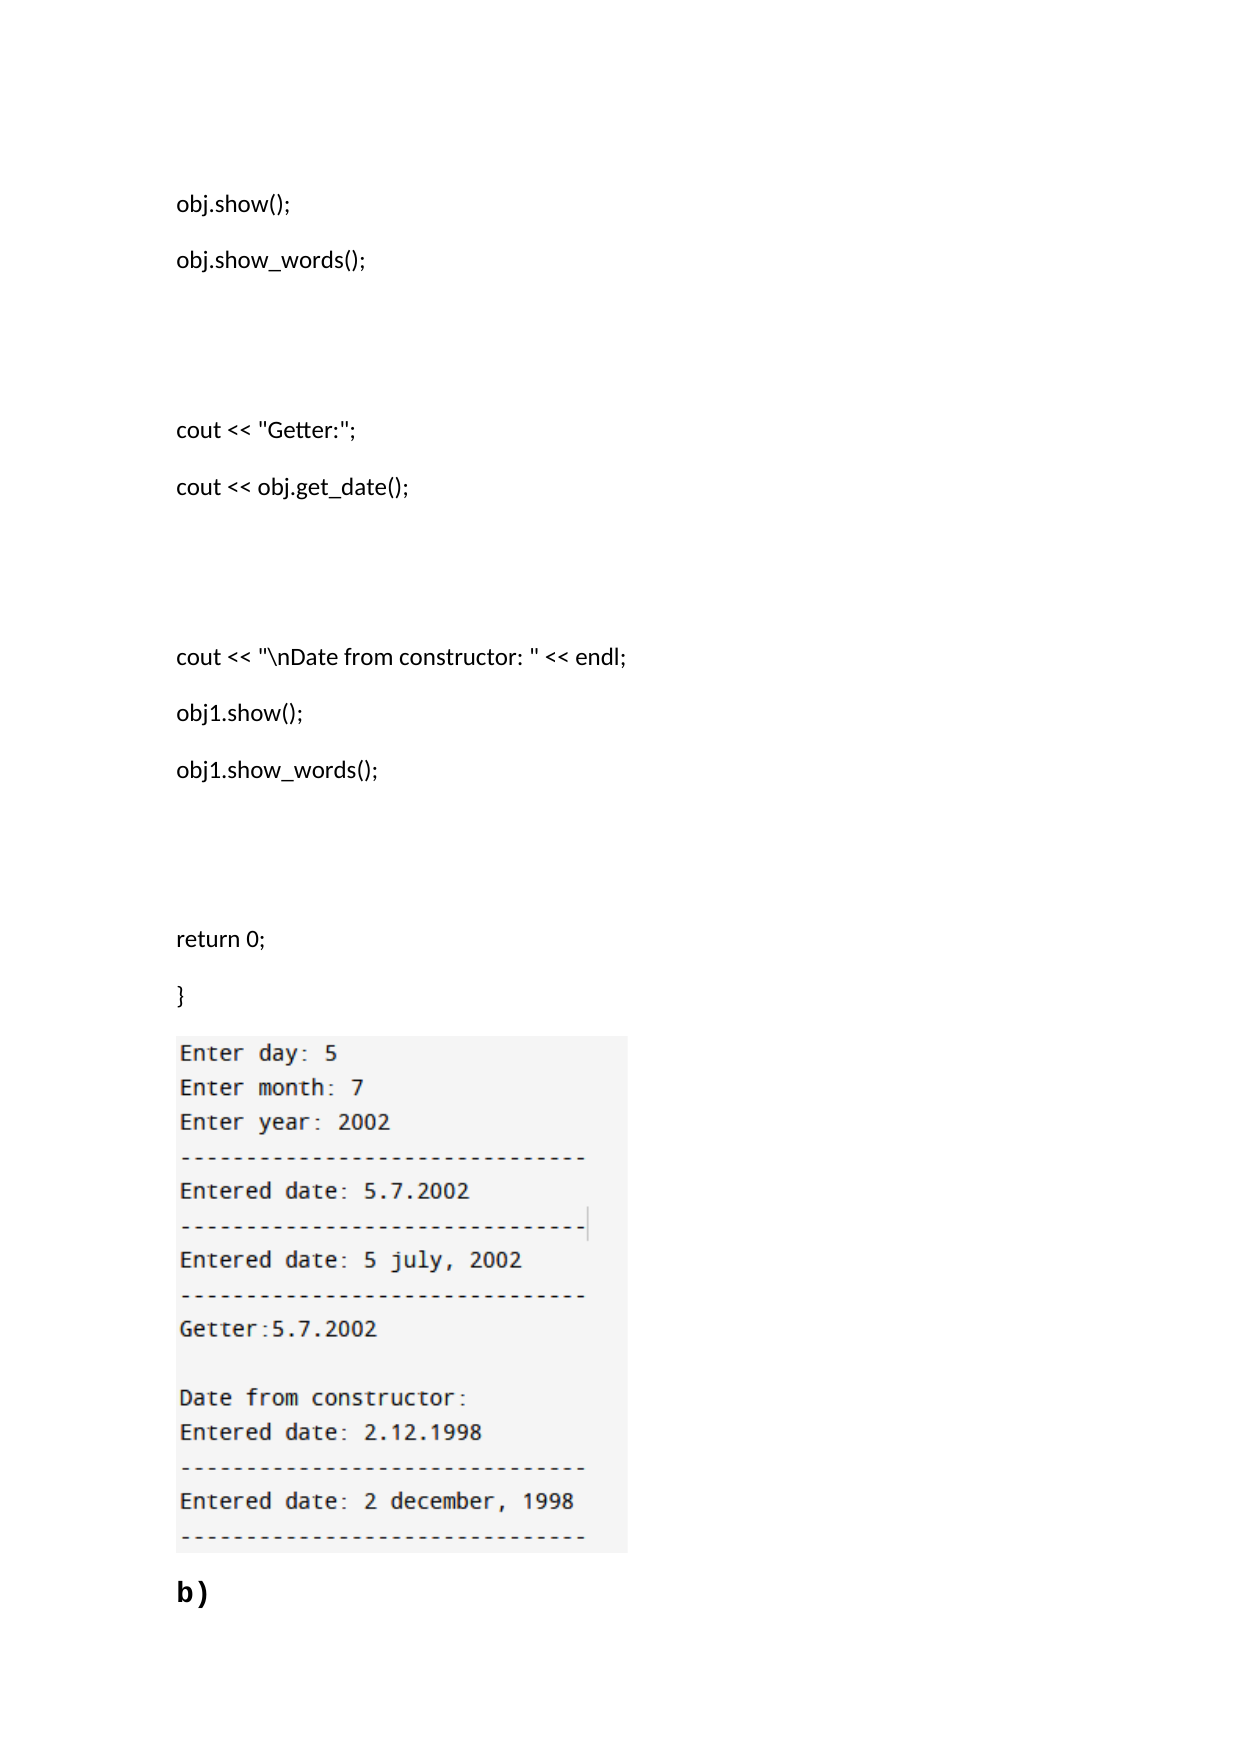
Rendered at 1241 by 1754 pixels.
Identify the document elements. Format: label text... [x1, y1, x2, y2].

text obj.show_words(); [176, 245, 744, 275]
text obj.show(); [176, 188, 744, 219]
text } [176, 980, 744, 1011]
text return 0; [176, 923, 744, 954]
text b) [176, 1578, 884, 1611]
text obj1.show(); [176, 697, 744, 728]
picture [176, 1036, 628, 1553]
text cout << "\nDate from constructor: " << endl; [176, 641, 744, 671]
text cout << "Getter:"; [176, 414, 744, 445]
text obj1.show_words(); [176, 754, 744, 784]
text cout << obj.get_date(); [176, 471, 744, 501]
